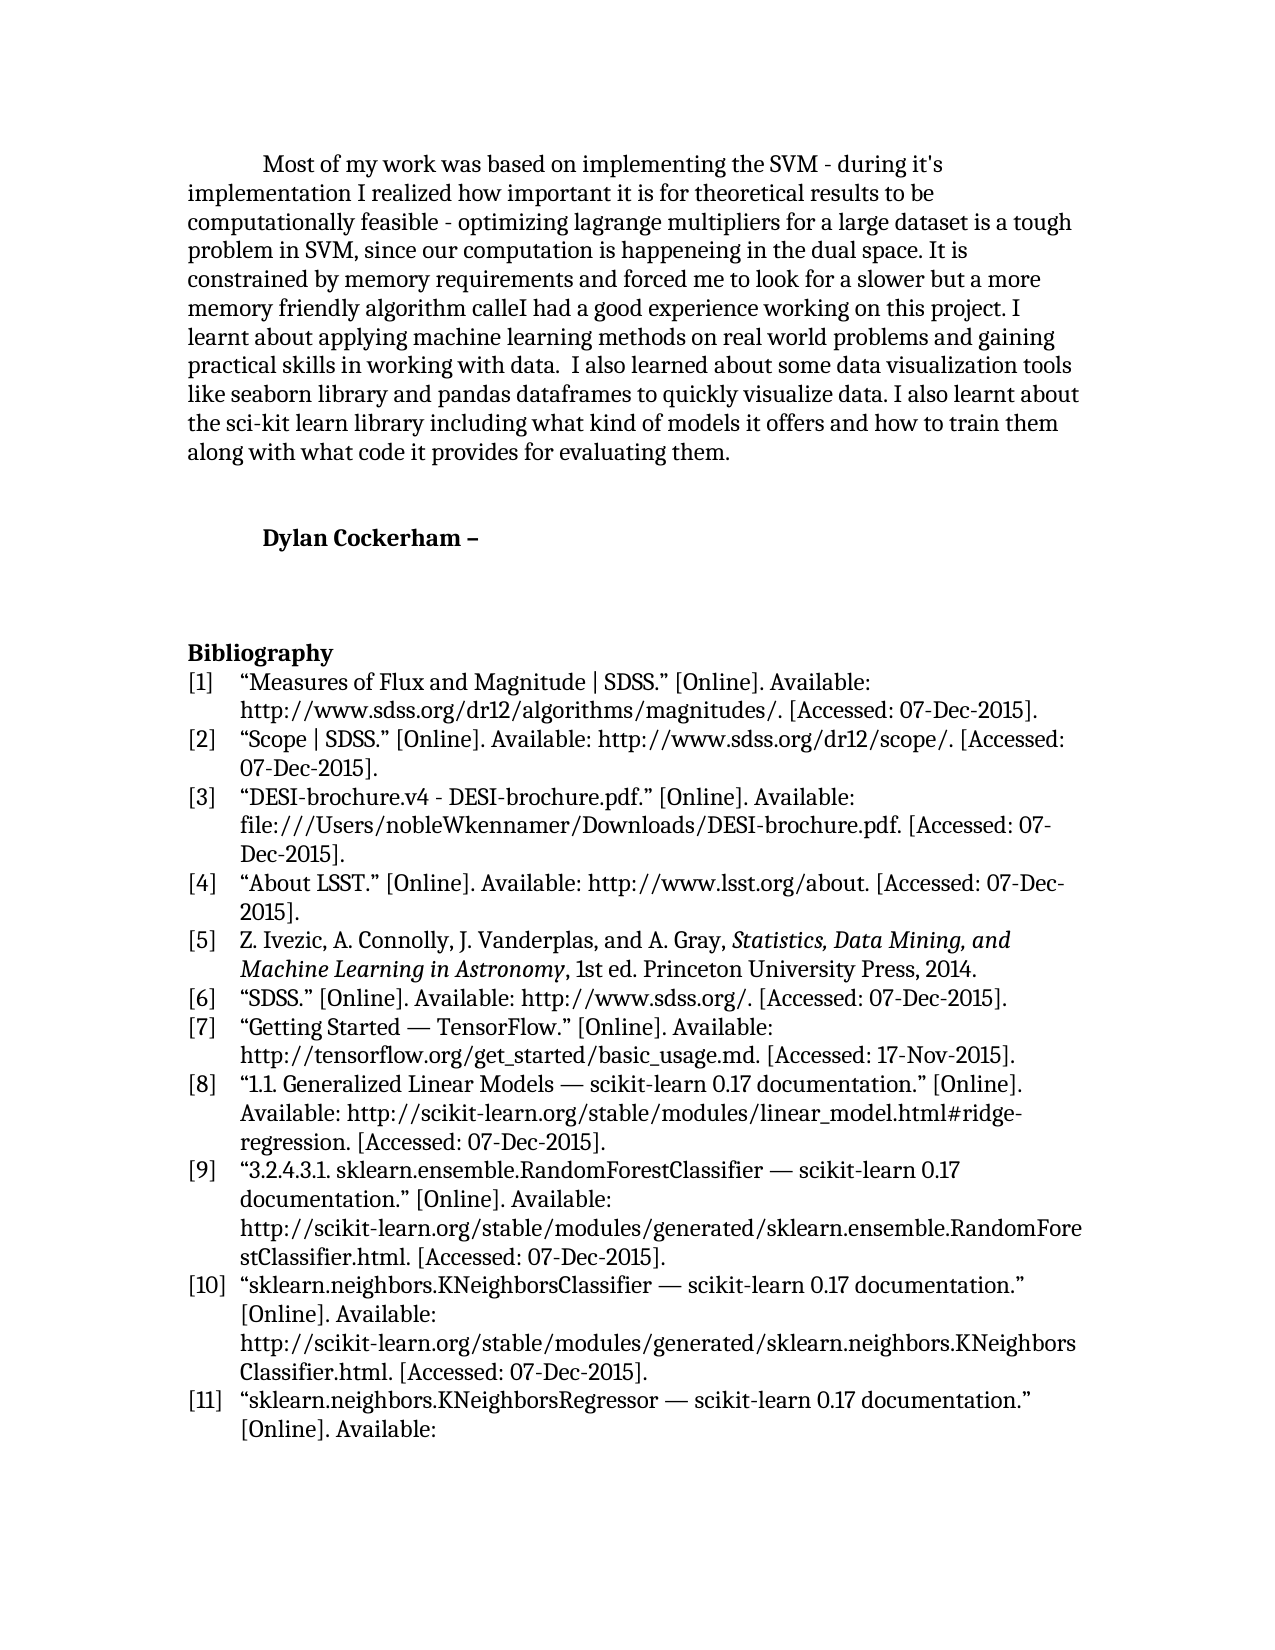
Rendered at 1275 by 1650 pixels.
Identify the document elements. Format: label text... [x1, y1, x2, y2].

text [1] “Measures of Flux and Magnitude | SDSS.” [Online]. Available: http://www.sdss.org/dr12/algorithms/magnitudes/. [Accessed: 07-Dec-2015]. [187, 667, 1087, 725]
text [10] “sklearn.neighbors.KNeighborsClassifier — scikit-learn 0.17 documentation.” [Online]. Available: http://scikit-learn.org/stable/modules/generated/sklearn.neighbors.KNeighborsClassifier.html. [Accessed: 07-Dec-2015]. [187, 1271, 1087, 1386]
text [9] “3.2.4.3.1. sklearn.ensemble.RandomForestClassifier — scikit-learn 0.17 documentation.” [Online]. Available: http://scikit-learn.org/stable/modules/generated/sklearn.ensemble.RandomForestClassifier.html. [Accessed: 07-Dec-2015]. [187, 1156, 1087, 1271]
text [4] “About LSST.” [Online]. Available: http://www.lsst.org/about. [Accessed: 07-Dec-2015]. [187, 869, 1087, 926]
text [5] Z. Ivezic, A. Connolly, J. Vanderplas, and A. Gray, Statistics, Data Mining, and Machine Learning in Astronomy, 1st ed. Princeton University Press, 2014. [187, 926, 1087, 984]
text [2] “Scope | SDSS.” [Online]. Available: http://www.sdss.org/dr12/scope/. [Accessed: 07-Dec-2015]. [187, 725, 1087, 782]
text [8] “1.1. Generalized Linear Models — scikit-learn 0.17 documentation.” [Online]. Available: http://scikit-learn.org/stable/modules/linear_model.html#ridge-regression. [Accessed: 07-Dec-2015]. [187, 1070, 1087, 1156]
text [3] “DESI-brochure.v4 - DESI-brochure.pdf.” [Online]. Available: file:///Users/nobleWkennamer/Downloads/DESI-brochure.pdf. [Accessed: 07-Dec-2015]. [187, 782, 1087, 869]
text Dylan Cockerham – [187, 524, 1087, 552]
text Bibliography [187, 639, 1087, 667]
text [6] “SDSS.” [Online]. Available: http://www.sdss.org/. [Accessed: 07-Dec-2015]. [187, 984, 1087, 1012]
text [7] “Getting Started — TensorFlow.” [Online]. Available: http://tensorflow.org/get_started/basic_usage.md. [Accessed: 17-Nov-2015]. [187, 1012, 1087, 1070]
